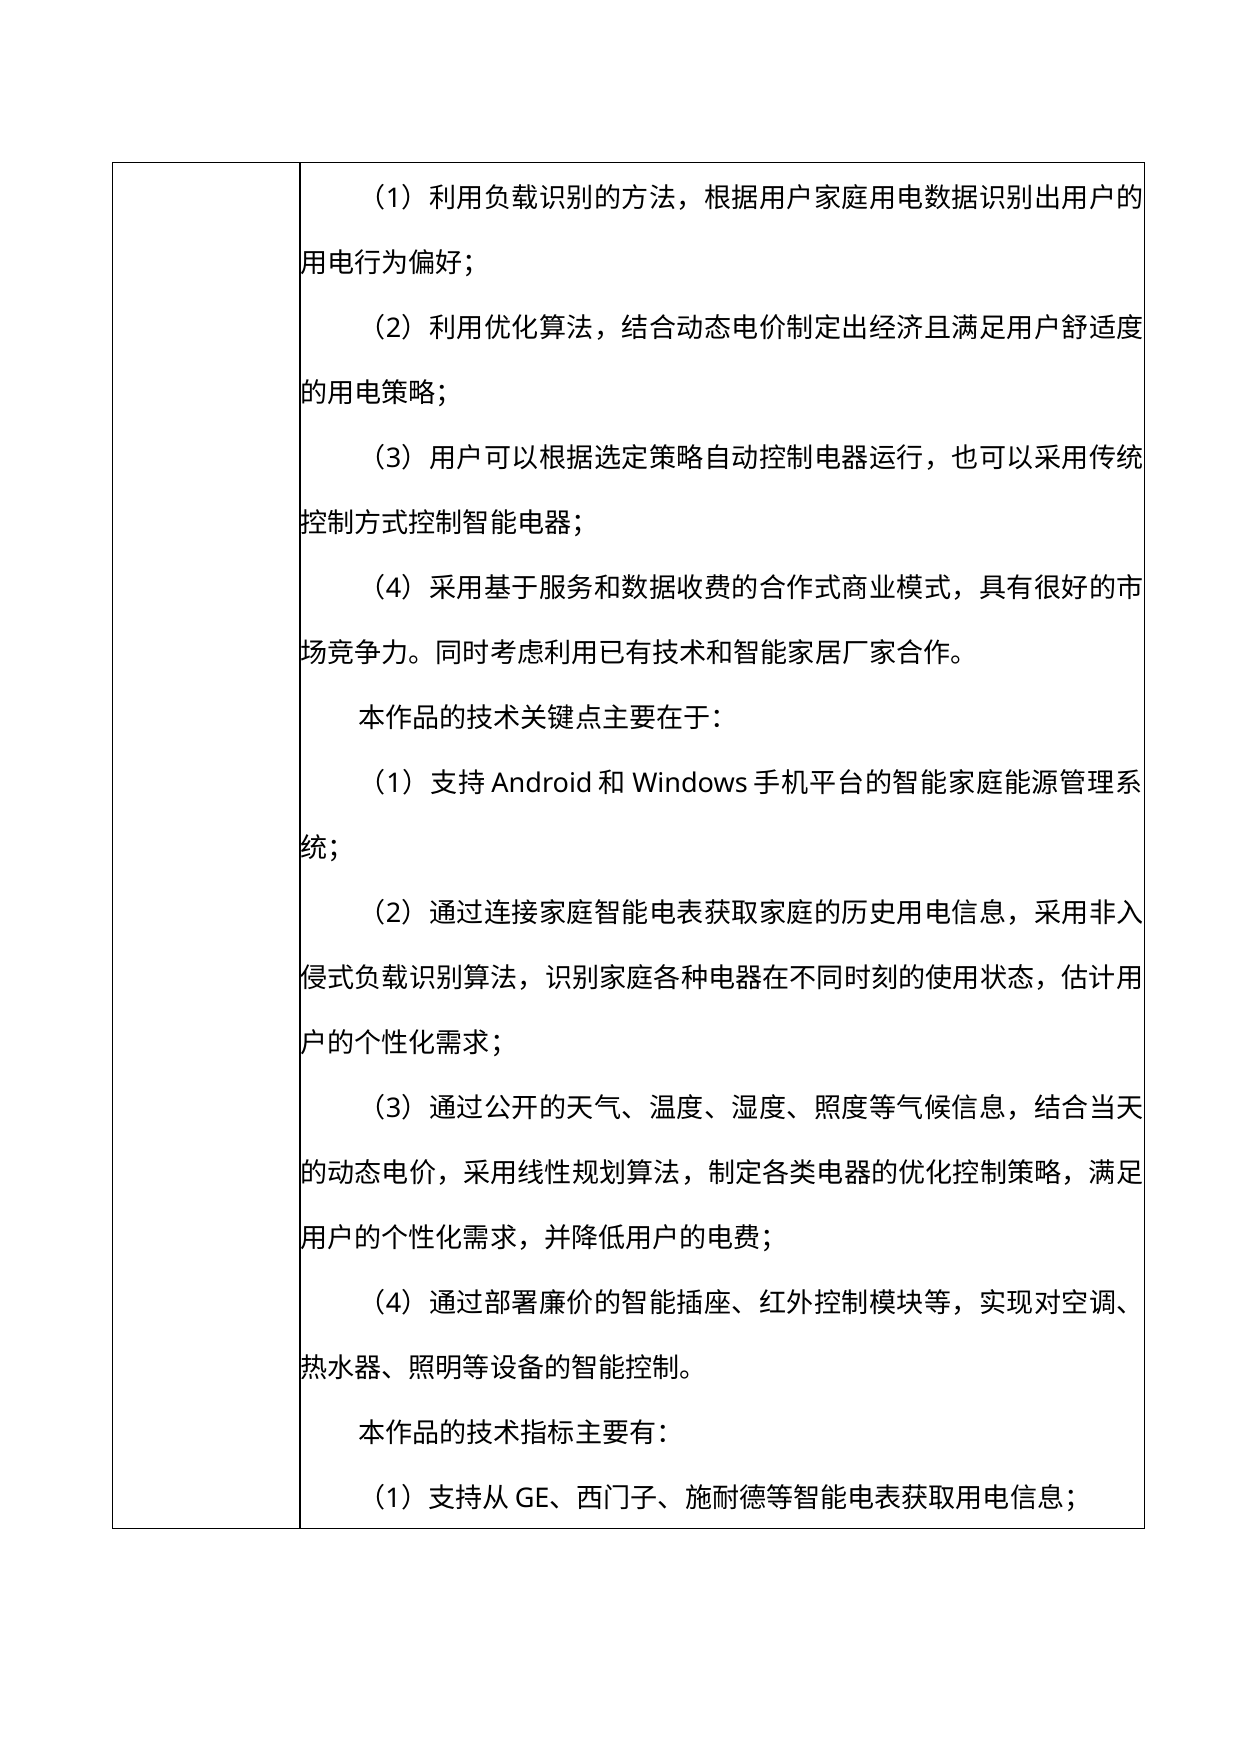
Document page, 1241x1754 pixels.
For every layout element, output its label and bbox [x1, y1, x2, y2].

table_cell [113, 163, 299, 1528]
table_cell [301, 163, 1144, 1528]
